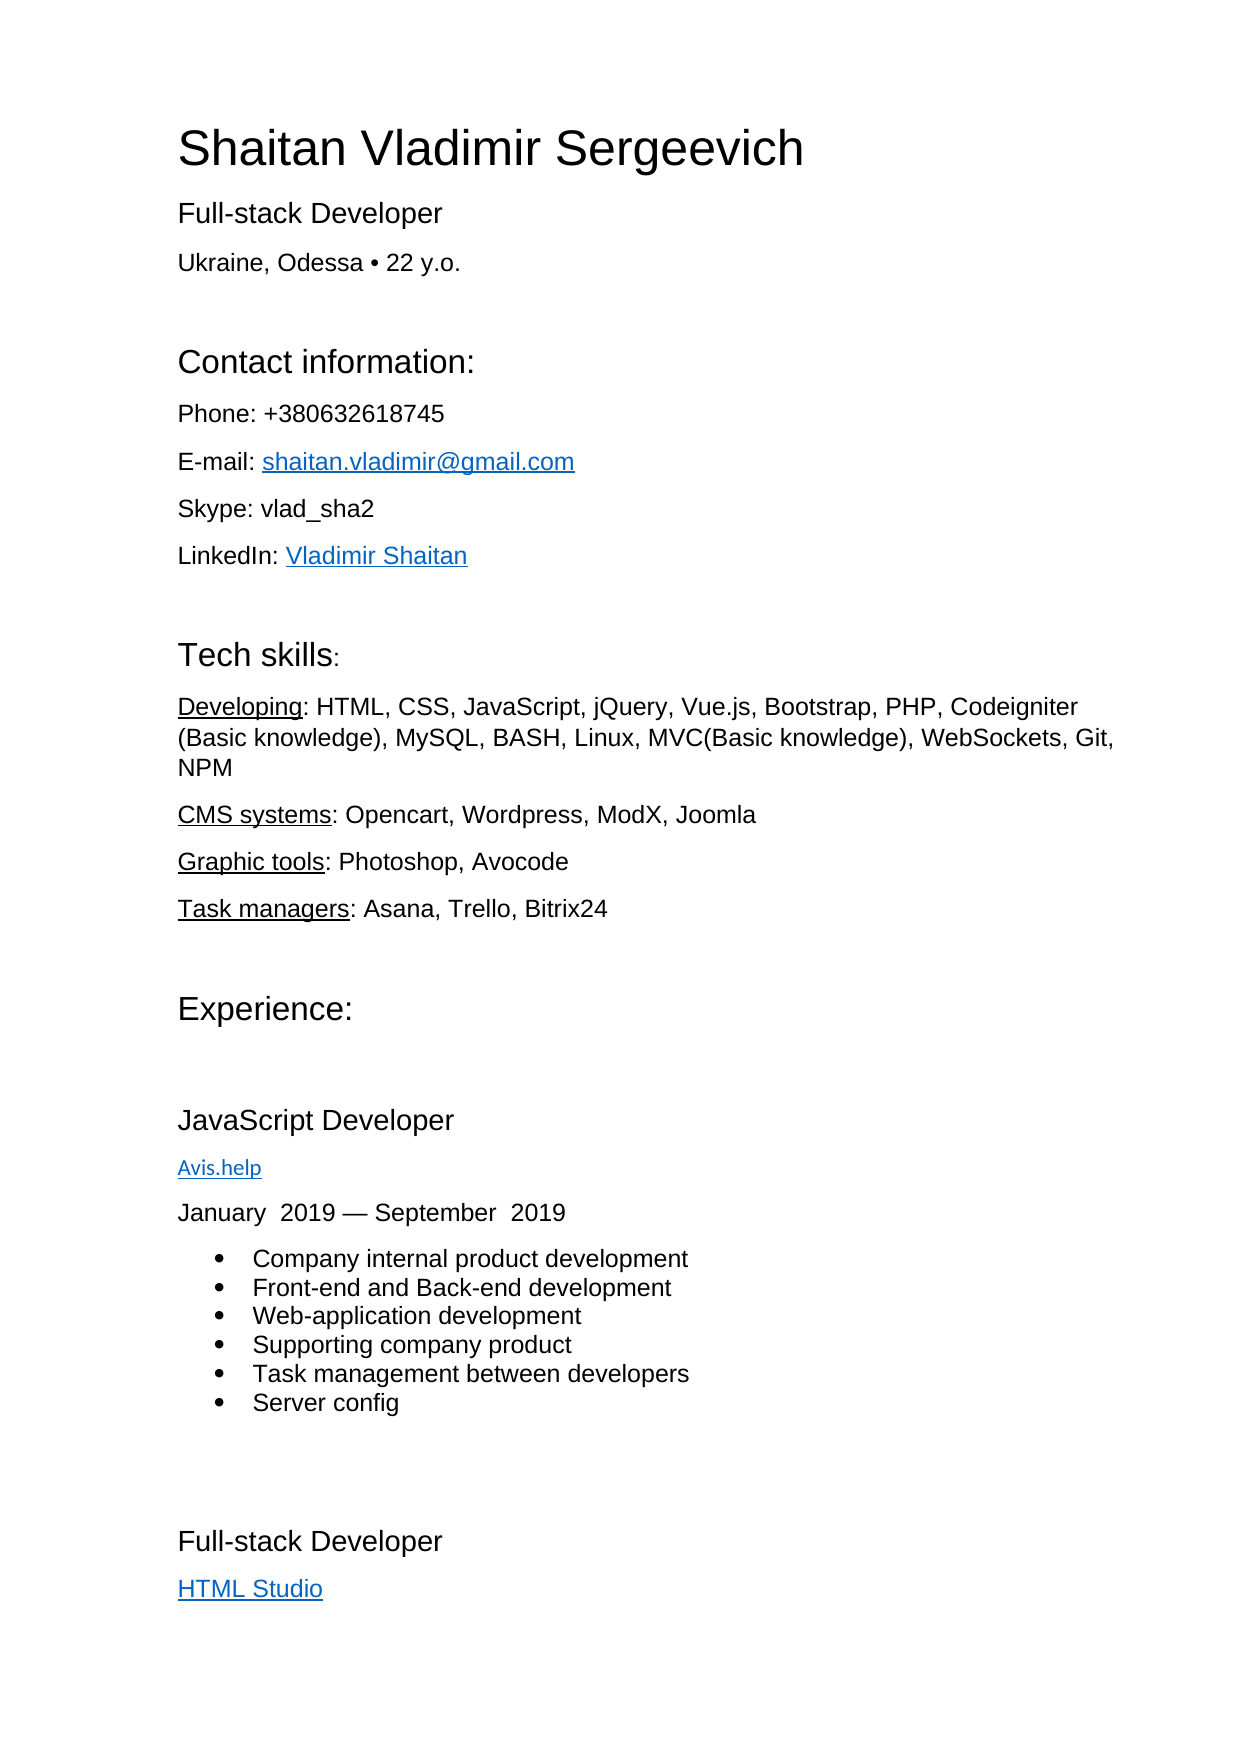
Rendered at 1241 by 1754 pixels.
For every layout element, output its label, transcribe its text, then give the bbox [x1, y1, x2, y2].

text Task managers: Asana, Trello, Bitrix24 [177, 894, 1152, 923]
text E-mail: shaitan.vladimir@gmail.com [177, 447, 1152, 475]
list Task management between developers [215, 1359, 1152, 1388]
text January 2019 — September 2019 [177, 1198, 1152, 1227]
text LinkedIn: Vladimir Shaitan [177, 541, 1152, 569]
text Ukraine, Odessa • 22 y.o. [177, 248, 1152, 277]
text HTML Studio [177, 1574, 1152, 1603]
text Experience: [177, 988, 1152, 1027]
list Supporting company product [215, 1330, 1152, 1359]
text Graphic tools: Photoshop, Avocode [177, 847, 1152, 876]
text Contact information: [177, 342, 1152, 381]
text JavaScript Developer [177, 1103, 1152, 1137]
text Tech skills: [177, 635, 1152, 673]
text Avis.help [177, 1153, 1152, 1182]
text Full-stack Developer [177, 1524, 1152, 1558]
text CMS systems: Opencart, Wordpress, ModX, Joomla [177, 800, 1152, 829]
list Company internal product development [215, 1244, 1152, 1272]
list Server config [215, 1388, 1152, 1417]
list Front-end and Back-end development [215, 1272, 1152, 1301]
text Skype: vlad_sha2 [177, 494, 1152, 522]
text Phone: +380632618745 [177, 399, 1152, 428]
text Developing: HTML, CSS, JavaScript, jQuery, Vue.js, Bootstrap, PHP, Codeigniter (Basic knowledge), MySQL, BASH, Linux, MVC(Basic knowledge), WebSockets, Git, NPM [177, 692, 1152, 782]
text Full-stack Developer [177, 196, 1152, 229]
list Web-application development [215, 1301, 1152, 1330]
text Shaitan Vladimir Sergeevich [177, 118, 1152, 176]
